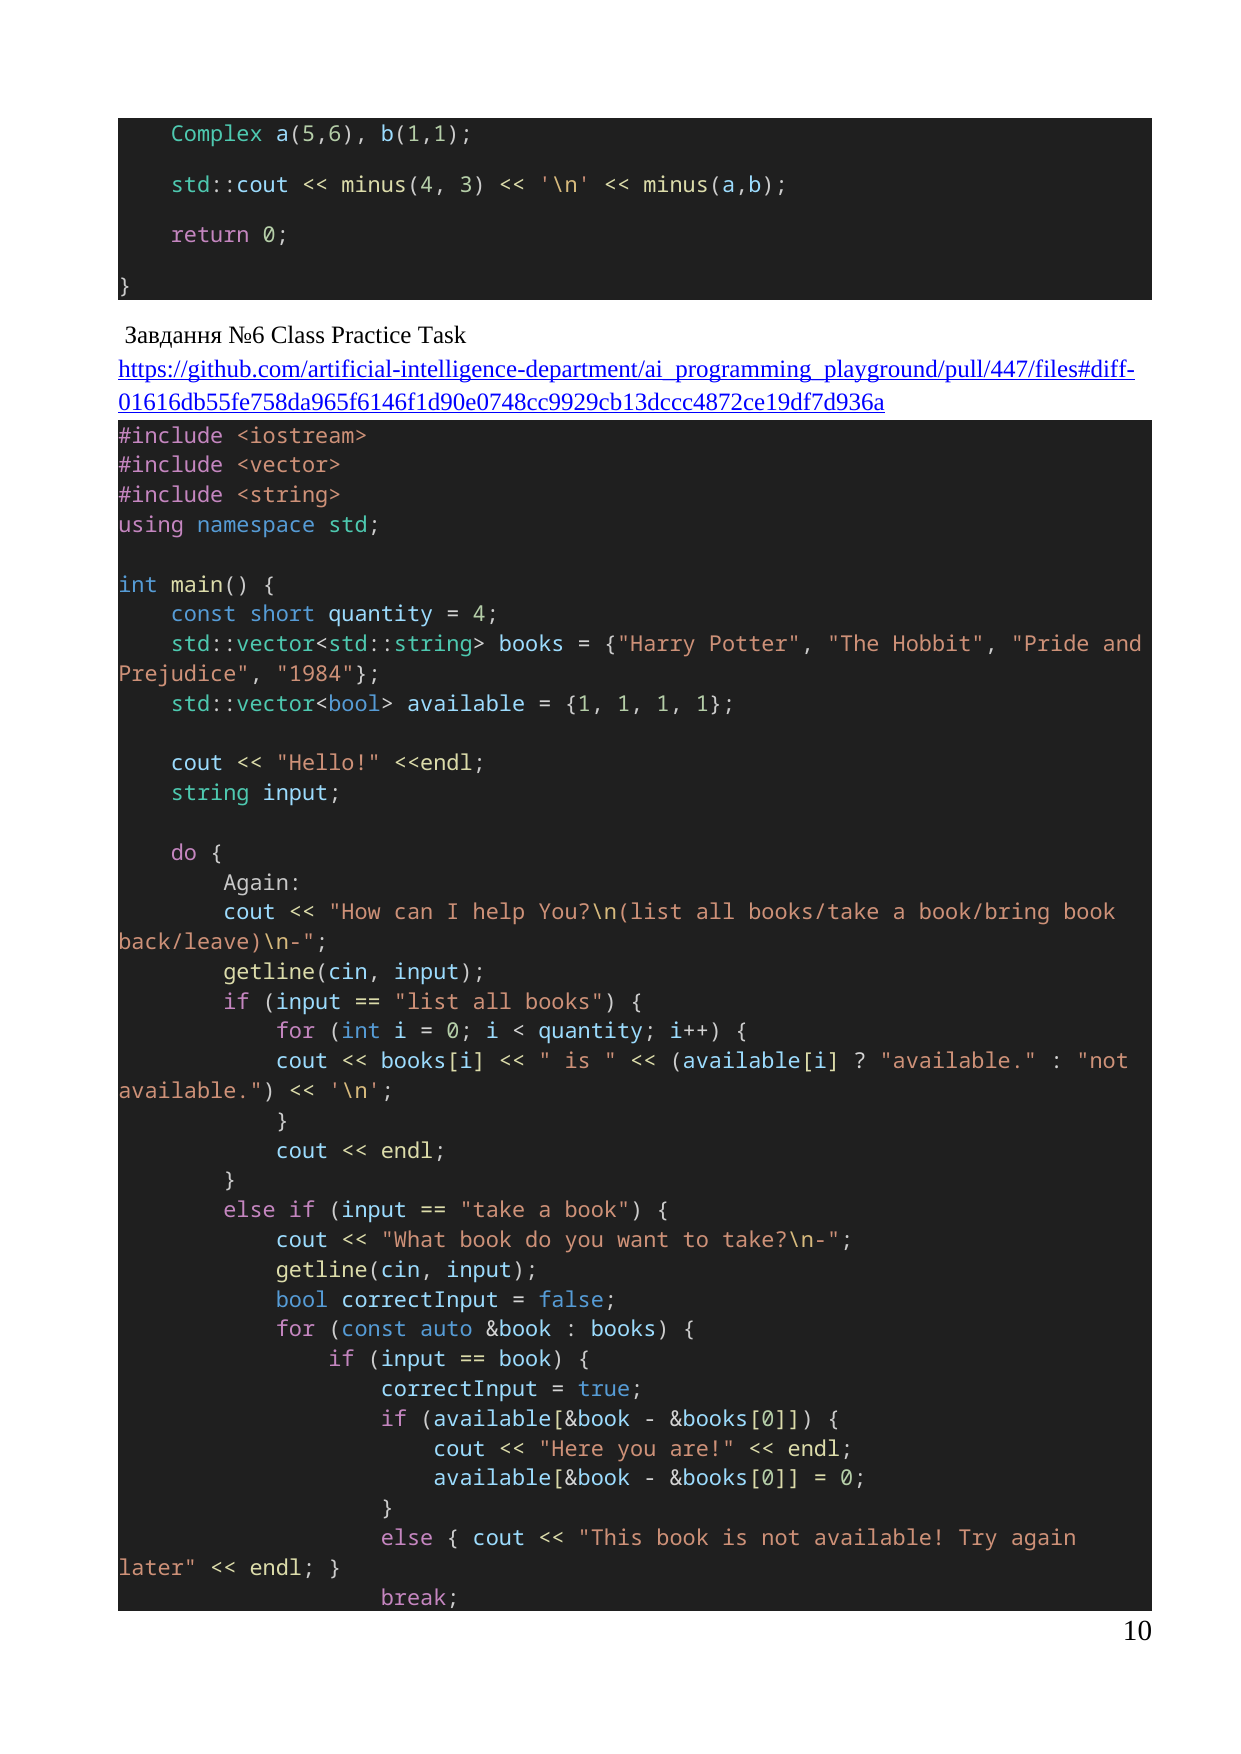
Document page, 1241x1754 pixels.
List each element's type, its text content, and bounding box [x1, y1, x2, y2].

text correctInput = true; [118, 1373, 1152, 1403]
text } [118, 1164, 1152, 1194]
text https://github.com/artificial-intelligence-department/ai_programming_playground/pull/447/files#diff-01616db55fe758da965f6146f1d90e0748cc9929cb13dccc4872ce19df7d936a [118, 354, 1152, 415]
text cout << "Hello!" <<endl; [118, 747, 1152, 777]
text do { [118, 837, 1152, 867]
text Complex a(5,6), b(1,1); [118, 118, 1152, 148]
text string input; [118, 777, 1152, 807]
text Завдання №6 Class Practice Task [118, 321, 1152, 349]
text if (input == book) { [118, 1343, 1152, 1373]
text for (int i = 0; i < quantity; i++) { [118, 1016, 1152, 1045]
text else { cout << "This book is not available! Try again later" << endl; } [118, 1522, 1152, 1582]
text break; [118, 1582, 1152, 1611]
text #include <iostream> [118, 420, 1152, 449]
text getline(cin, input); [118, 956, 1152, 986]
text using namespace std; [118, 509, 1152, 539]
text } [118, 270, 1152, 300]
text } [118, 1105, 1152, 1135]
text cout << "Here you are!" << endl; [118, 1433, 1152, 1462]
text cout << "What book do you want to take?\n-"; [118, 1224, 1152, 1254]
text Again: [118, 867, 1152, 896]
text #include <string> [118, 479, 1152, 509]
text if (available[&book - &books[0]]) { [118, 1403, 1152, 1433]
text else if (input == "take a book") { [118, 1194, 1152, 1224]
text std::vector<bool> available = {1, 1, 1, 1}; [118, 688, 1152, 718]
text return 0; [118, 219, 1152, 249]
text const short quantity = 4; [118, 598, 1152, 628]
text cout << "How can I help You?\n(list all books/take a book/bring book back/leave)\n-"; [118, 896, 1152, 956]
text if (input == "list all books") { [118, 986, 1152, 1016]
text getline(cin, input); [118, 1254, 1152, 1284]
text int main() { [118, 569, 1152, 598]
text for (const auto &book : books) { [118, 1313, 1152, 1343]
text std::vector<std::string> books = {"Harry Potter", "The Hobbit", "Pride and Prejudice", "1984"}; [118, 628, 1152, 688]
text cout << books[i] << " is " << (available[i] ? "available." : "not available.") << '\n'; [118, 1045, 1152, 1105]
text } [118, 1492, 1152, 1522]
text available[&book - &books[0]] = 0; [118, 1462, 1152, 1492]
text bool correctInput = false; [118, 1284, 1152, 1313]
text std::cout << minus(4, 3) << '\n' << minus(a,b); [118, 169, 1152, 198]
text #include <vector> [118, 449, 1152, 479]
text cout << endl; [118, 1135, 1152, 1164]
